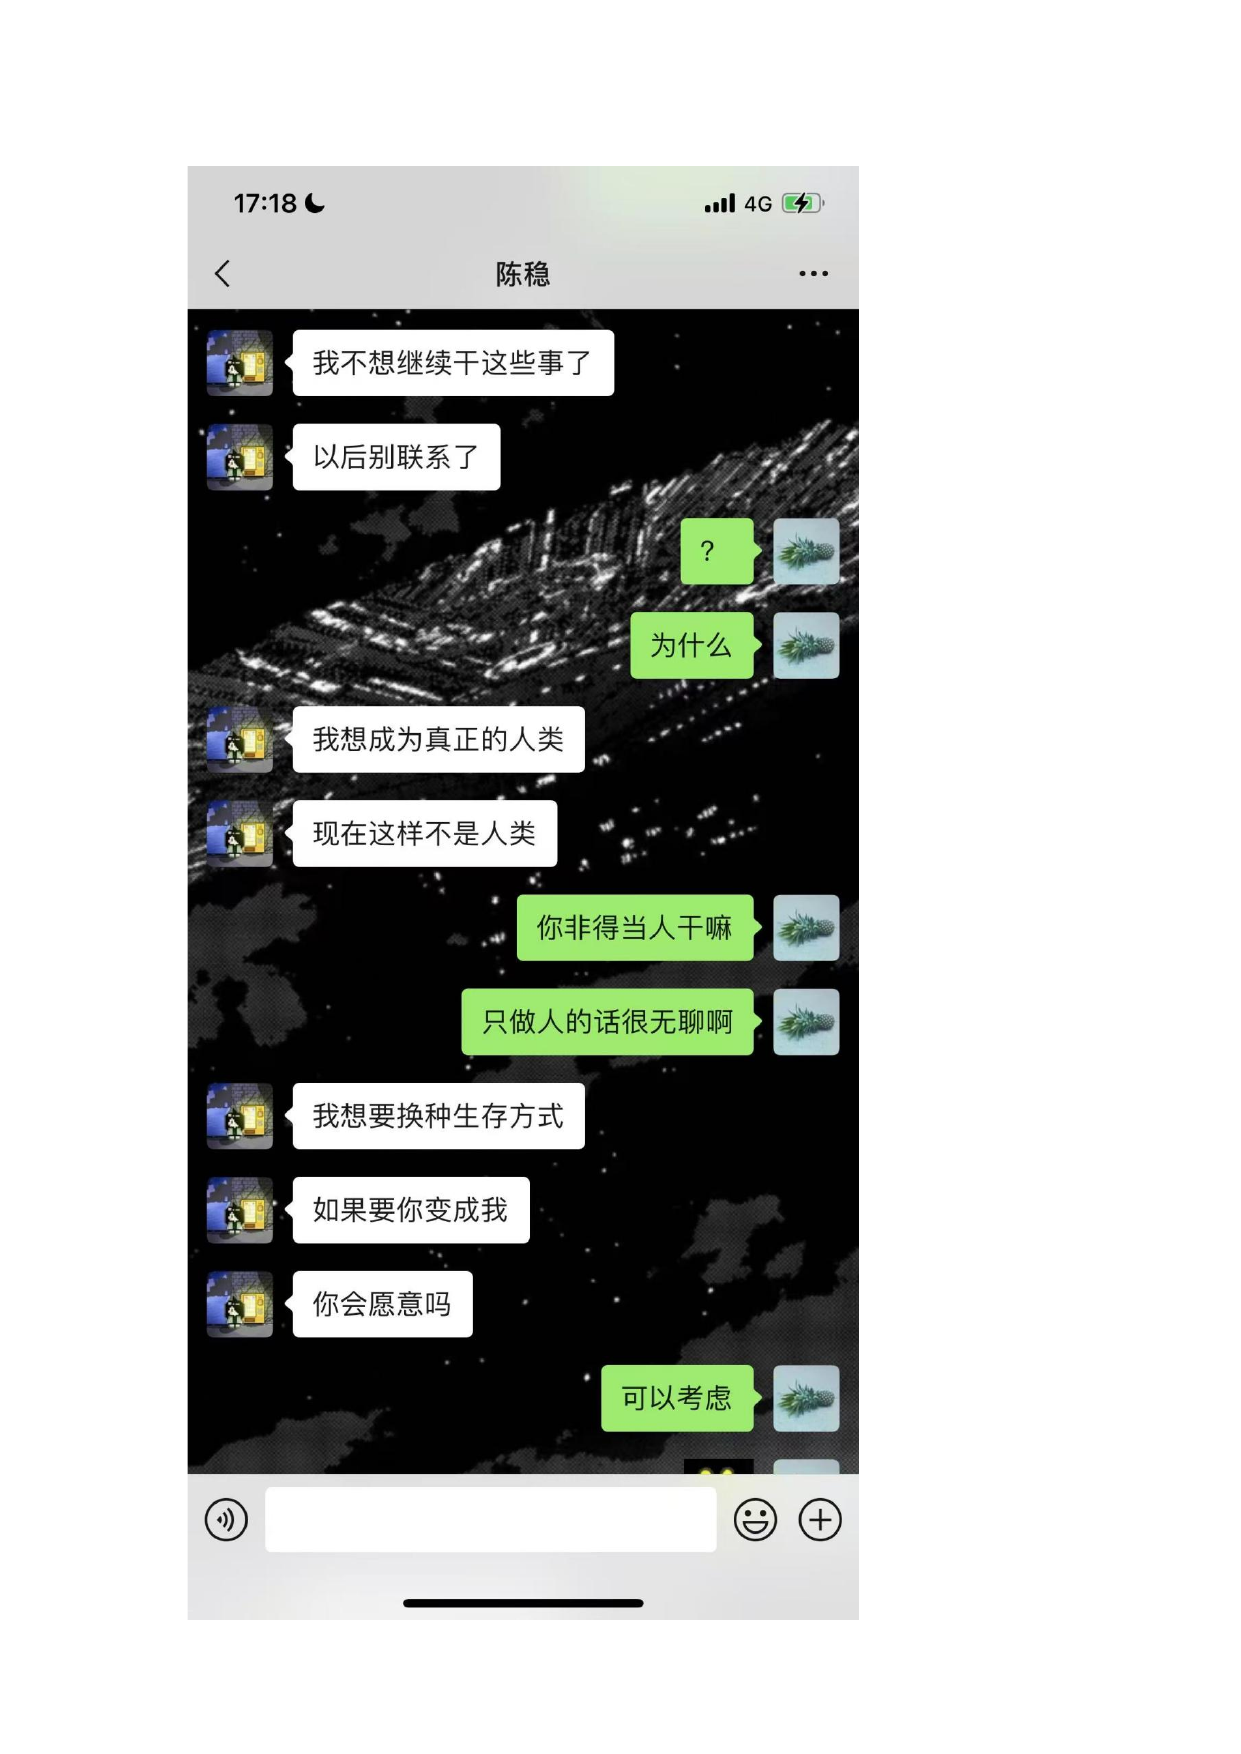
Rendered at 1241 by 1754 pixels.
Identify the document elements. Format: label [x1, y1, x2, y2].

picture [187, 166, 859, 1620]
